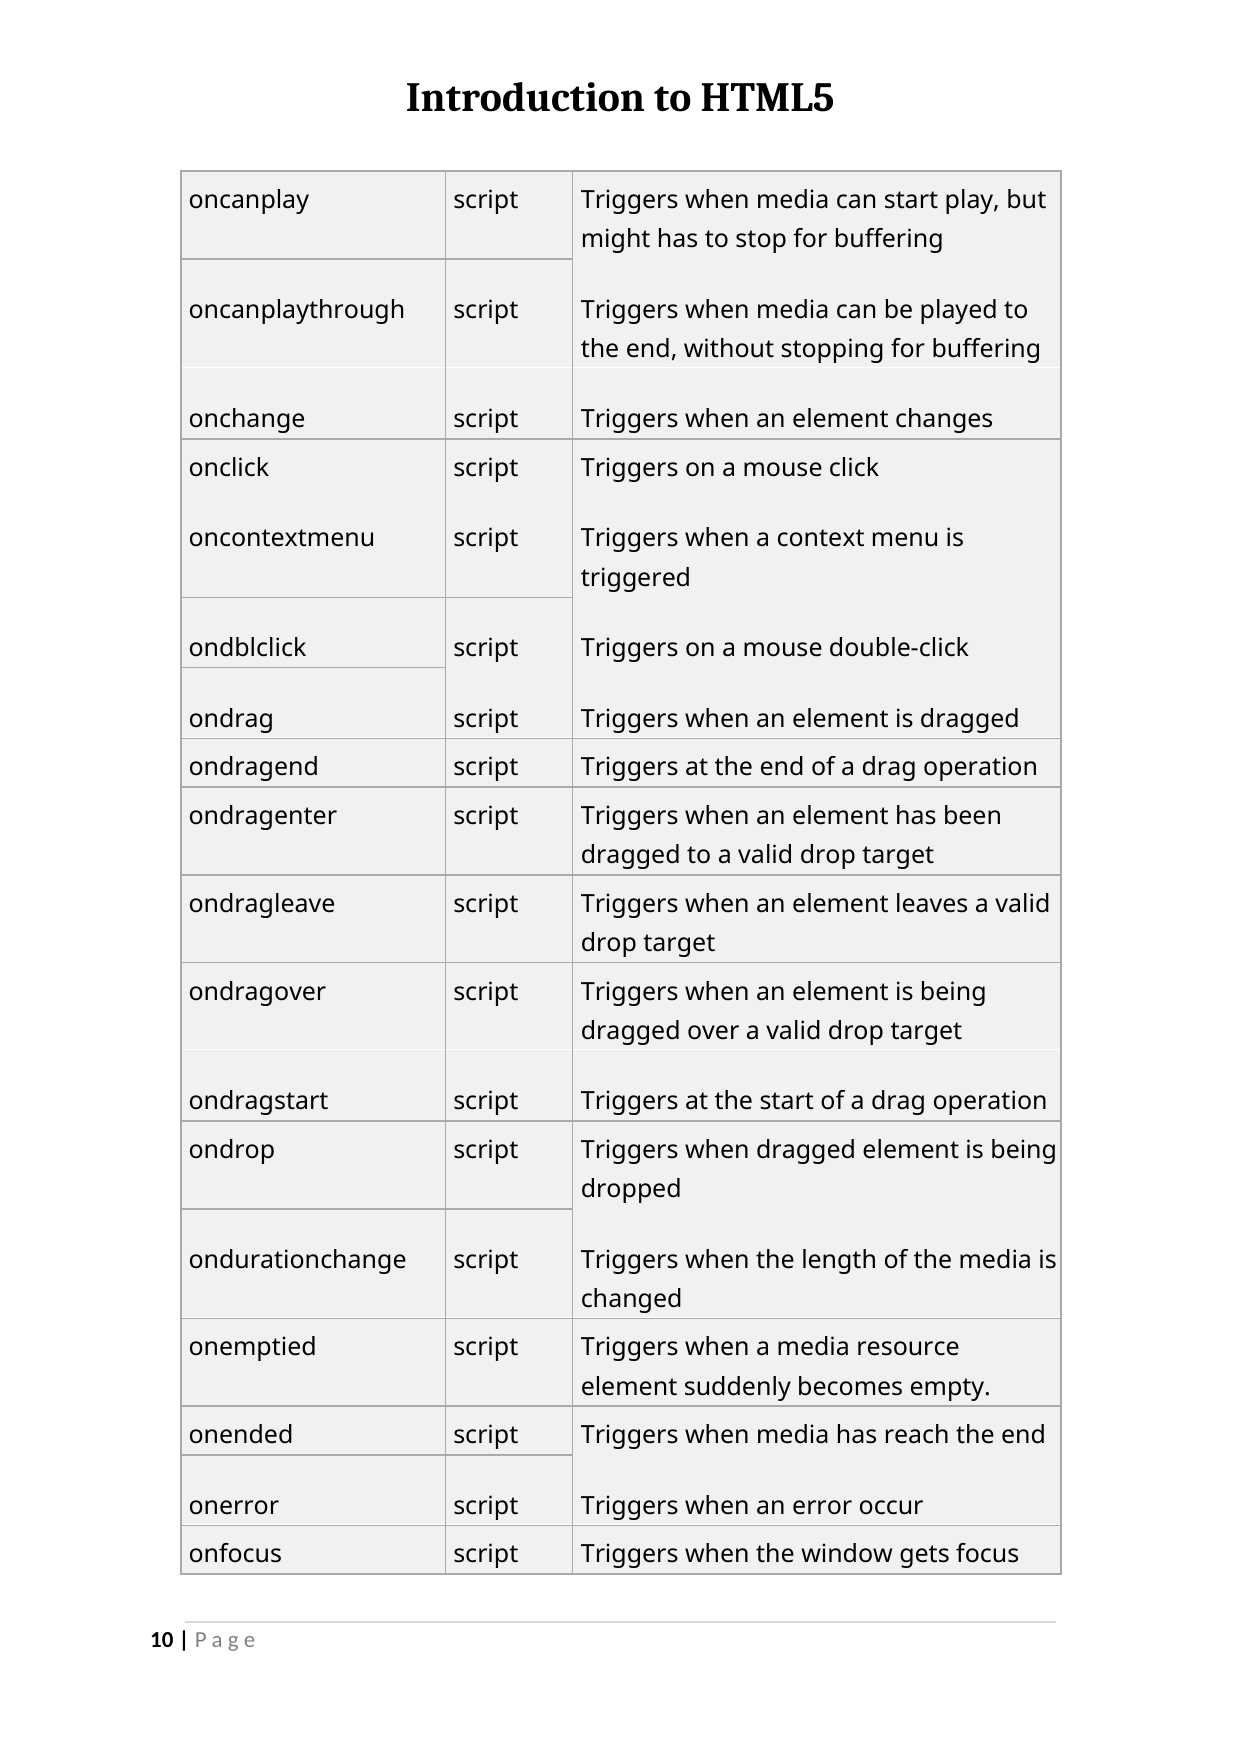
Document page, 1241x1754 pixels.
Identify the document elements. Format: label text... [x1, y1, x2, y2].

table_cell Triggers when an element has been dragged to a valid drop target [573, 788, 1060, 874]
table_cell Triggers when media can start play, but might has to stop for buffering [573, 172, 1060, 258]
table_cell ondragleave [182, 876, 445, 962]
table_cell onerror [182, 1456, 445, 1524]
table_cell onemptied [182, 1319, 445, 1405]
table_cell Triggers when dragged element is being dropped [573, 1122, 1060, 1208]
table_cell script [446, 1407, 572, 1454]
table_cell script [446, 1526, 572, 1573]
table_cell ondblclick [182, 598, 445, 667]
table_cell script [446, 172, 572, 258]
table_cell script [446, 598, 572, 667]
table_cell script [446, 1210, 572, 1317]
table_cell ondragenter [182, 788, 445, 874]
table_cell oncontextmenu [182, 510, 445, 596]
table_cell Triggers when an element leaves a valid drop target [573, 876, 1060, 962]
table_cell script [446, 1456, 572, 1524]
table_cell onfocus [182, 1526, 445, 1573]
table_cell onclick [182, 440, 445, 487]
table_cell ondurationchange [182, 1210, 445, 1317]
table_cell Triggers when media can be played to the end, without stopping for buffering [573, 281, 1060, 367]
table_cell Triggers on a mouse click [573, 440, 1060, 487]
table_cell ondrag [182, 668, 445, 737]
table_cell script [446, 391, 572, 438]
table_cell Triggers when the length of the media is changed [573, 1231, 1060, 1317]
table_cell onended [182, 1407, 445, 1454]
table_cell script [446, 260, 572, 367]
table_cell Triggers when an error occur [573, 1477, 1060, 1524]
table_cell onchange [182, 391, 445, 438]
table_cell script [446, 440, 572, 487]
table_cell Triggers when a context menu is triggered [573, 510, 1060, 596]
table_cell script [446, 788, 572, 874]
table_cell script [446, 1319, 572, 1405]
table_cell Triggers when the window gets focus [573, 1526, 1060, 1573]
table_cell script [446, 876, 572, 962]
table_cell ondragstart [182, 1073, 445, 1120]
table_cell Triggers when an element is dragged [573, 690, 1060, 737]
table_cell Triggers when an element is being dragged over a valid drop target [573, 963, 1060, 1049]
table_cell oncanplaythrough [182, 260, 445, 367]
table_cell Triggers at the end of a drag operation [573, 739, 1060, 786]
table_cell ondrop [182, 1122, 445, 1208]
table_cell script [446, 510, 572, 596]
table_cell Triggers at the start of a drag operation [573, 1073, 1060, 1120]
table_cell script [446, 690, 572, 737]
table_cell script [446, 739, 572, 786]
table_cell script [446, 1122, 572, 1208]
table_cell Triggers when a media resource element suddenly becomes empty. [573, 1319, 1060, 1405]
table_cell Triggers when an element changes [573, 391, 1060, 438]
table_cell script [446, 1073, 572, 1120]
table_cell oncanplay [182, 172, 445, 258]
table_cell script [446, 963, 572, 1049]
table_cell Triggers on a mouse double-click [573, 620, 1060, 667]
table_cell ondragover [182, 963, 445, 1049]
table_cell Triggers when media has reach the end [573, 1407, 1060, 1454]
table_cell ondragend [182, 739, 445, 786]
